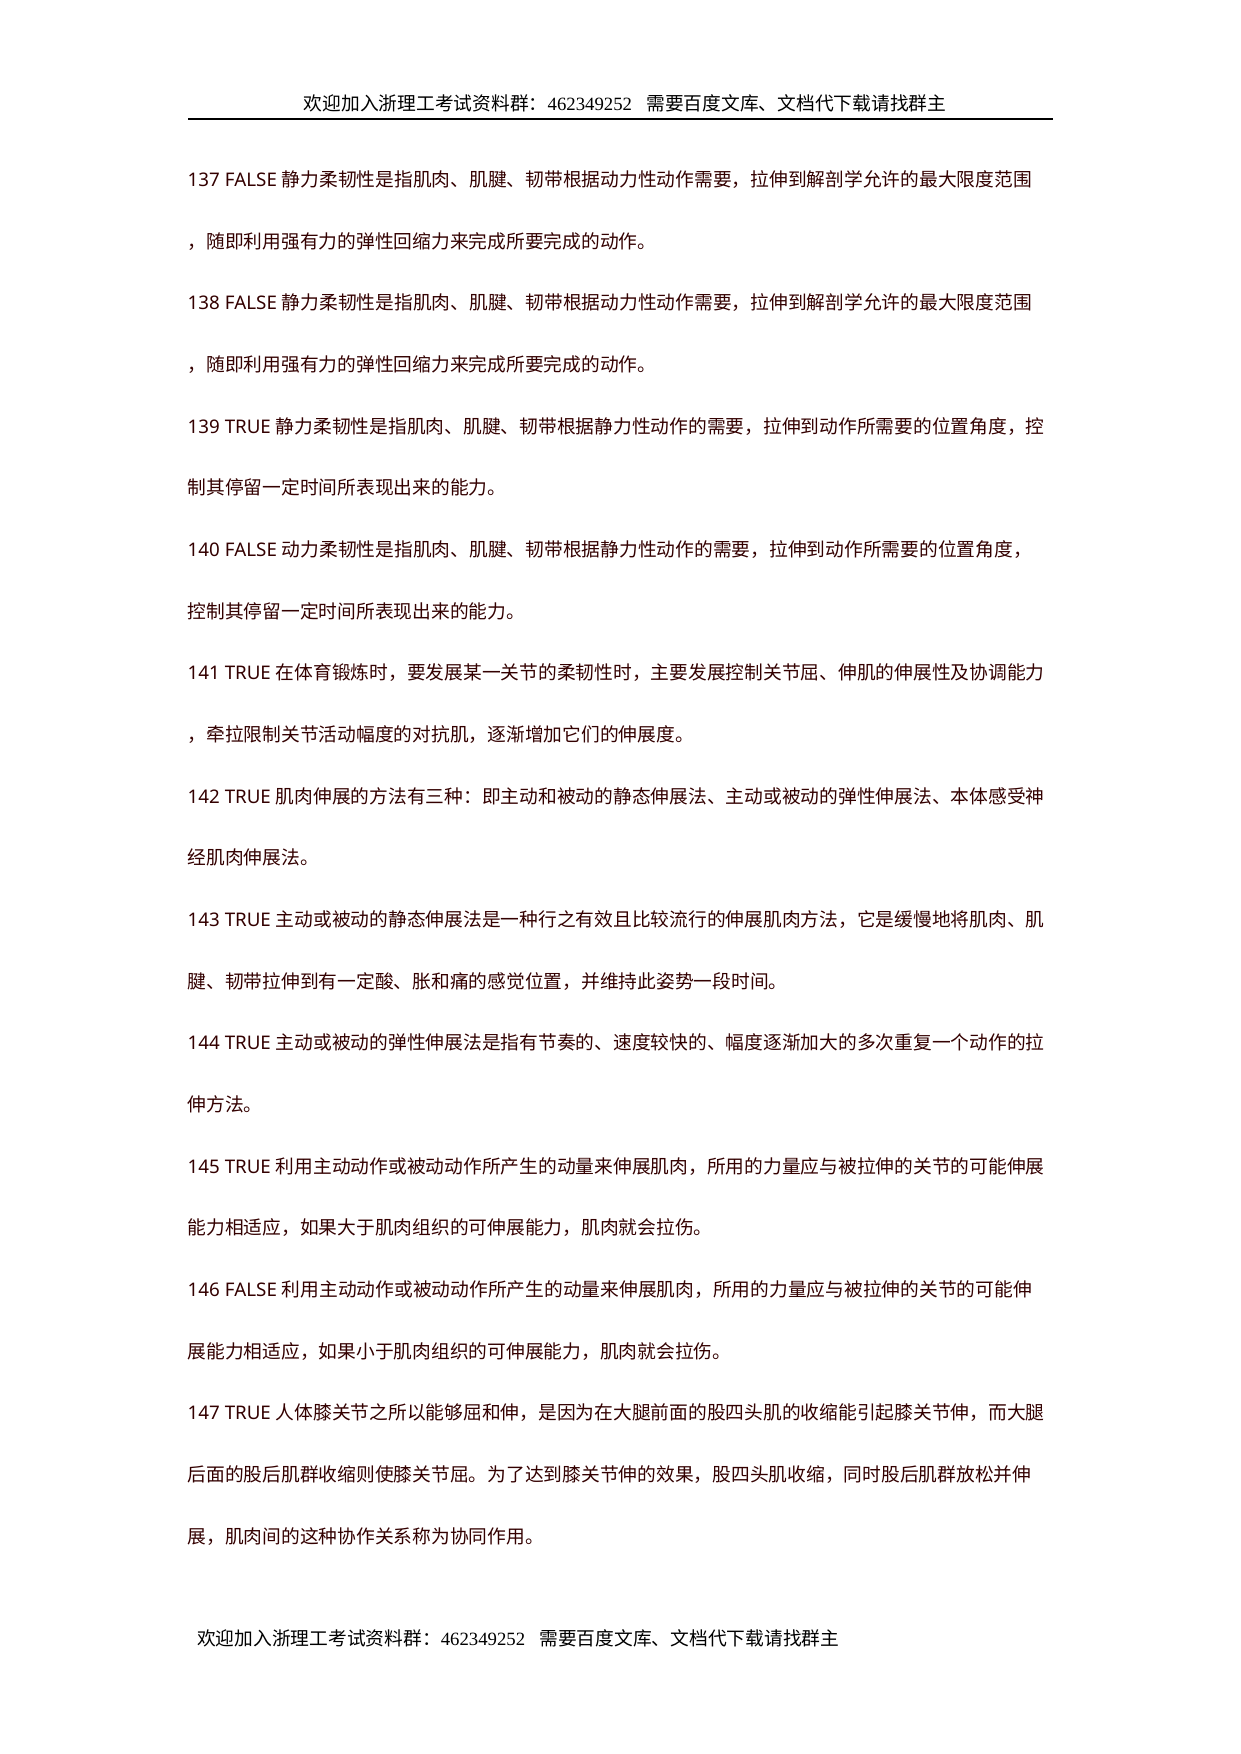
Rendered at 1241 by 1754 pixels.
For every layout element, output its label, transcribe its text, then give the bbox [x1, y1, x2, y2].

text 143 TRUE 主动或被动的静态伸展法是一种行之有效且比较流行的伸展肌肉方法，它是缓慢地将肌肉、肌 [187, 902, 1053, 934]
text 137 FALSE 静力柔韧性是指肌肉、肌腱、韧带根据动力性动作需要，拉伸到解剖学允许的最大限度范围 [187, 162, 1053, 194]
text 147 TRUE 人体膝关节之所以能够屈和伸，是因为在大腿前面的股四头肌的收缩能引起膝关节伸，而大腿 [187, 1395, 1053, 1428]
text 能力相适应，如果大于肌肉组织的可伸展能力，肌肉就会拉伤。 [187, 1210, 1053, 1243]
text 控制其停留一定时间所表现出来的能力。 [187, 594, 1053, 626]
text 经肌肉伸展法。 [187, 840, 1053, 873]
text 141 TRUE 在体育锻炼时，要发展某一关节的柔韧性时，主要发展控制关节屈、伸肌的伸展性及协调能力 [187, 655, 1053, 688]
text 展，肌肉间的这种协作关系称为协同作用。 [187, 1519, 1053, 1551]
text 腱、韧带拉伸到有一定酸、胀和痛的感觉位置，并维持此姿势一段时间。 [187, 964, 1053, 996]
text 140 FALSE 动力柔韧性是指肌肉、肌腱、韧带根据静力性动作的需要，拉伸到动作所需要的位置角度， [187, 532, 1053, 564]
text 展能力相适应，如果小于肌肉组织的可伸展能力，肌肉就会拉伤。 [187, 1334, 1053, 1366]
text 139 TRUE 静力柔韧性是指肌肉、肌腱、韧带根据静力性动作的需要，拉伸到动作所需要的位置角度，控 [187, 409, 1053, 441]
text 138 FALSE 静力柔韧性是指肌肉、肌腱、韧带根据动力性动作需要，拉伸到解剖学允许的最大限度范围 [187, 285, 1053, 318]
text ，随即利用强有力的弹性回缩力来完成所要完成的动作。 [187, 224, 1053, 256]
text 146 FALSE 利用主动动作或被动动作所产生的动量来伸展肌肉，所用的力量应与被拉伸的关节的可能伸 [187, 1272, 1053, 1304]
text 144 TRUE 主动或被动的弹性伸展法是指有节奏的、速度较快的、幅度逐渐加大的多次重复一个动作的拉 [187, 1025, 1053, 1058]
text 伸方法。 [187, 1087, 1053, 1119]
text ，牵拉限制关节活动幅度的对抗肌，逐渐增加它们的伸展度。 [187, 717, 1053, 749]
text 142 TRUE 肌肉伸展的方法有三种：即主动和被动的静态伸展法、主动或被动的弹性伸展法、本体感受神 [187, 779, 1053, 811]
text 后面的股后肌群收缩则使膝关节屈。为了达到膝关节伸的效果，股四头肌收缩，同时股后肌群放松并伸 [187, 1457, 1053, 1489]
text 制其停留一定时间所表现出来的能力。 [187, 470, 1053, 503]
text 145 TRUE 利用主动动作或被动动作所产生的动量来伸展肌肉，所用的力量应与被拉伸的关节的可能伸展 [187, 1149, 1053, 1181]
text ，随即利用强有力的弹性回缩力来完成所要完成的动作。 [187, 347, 1053, 379]
